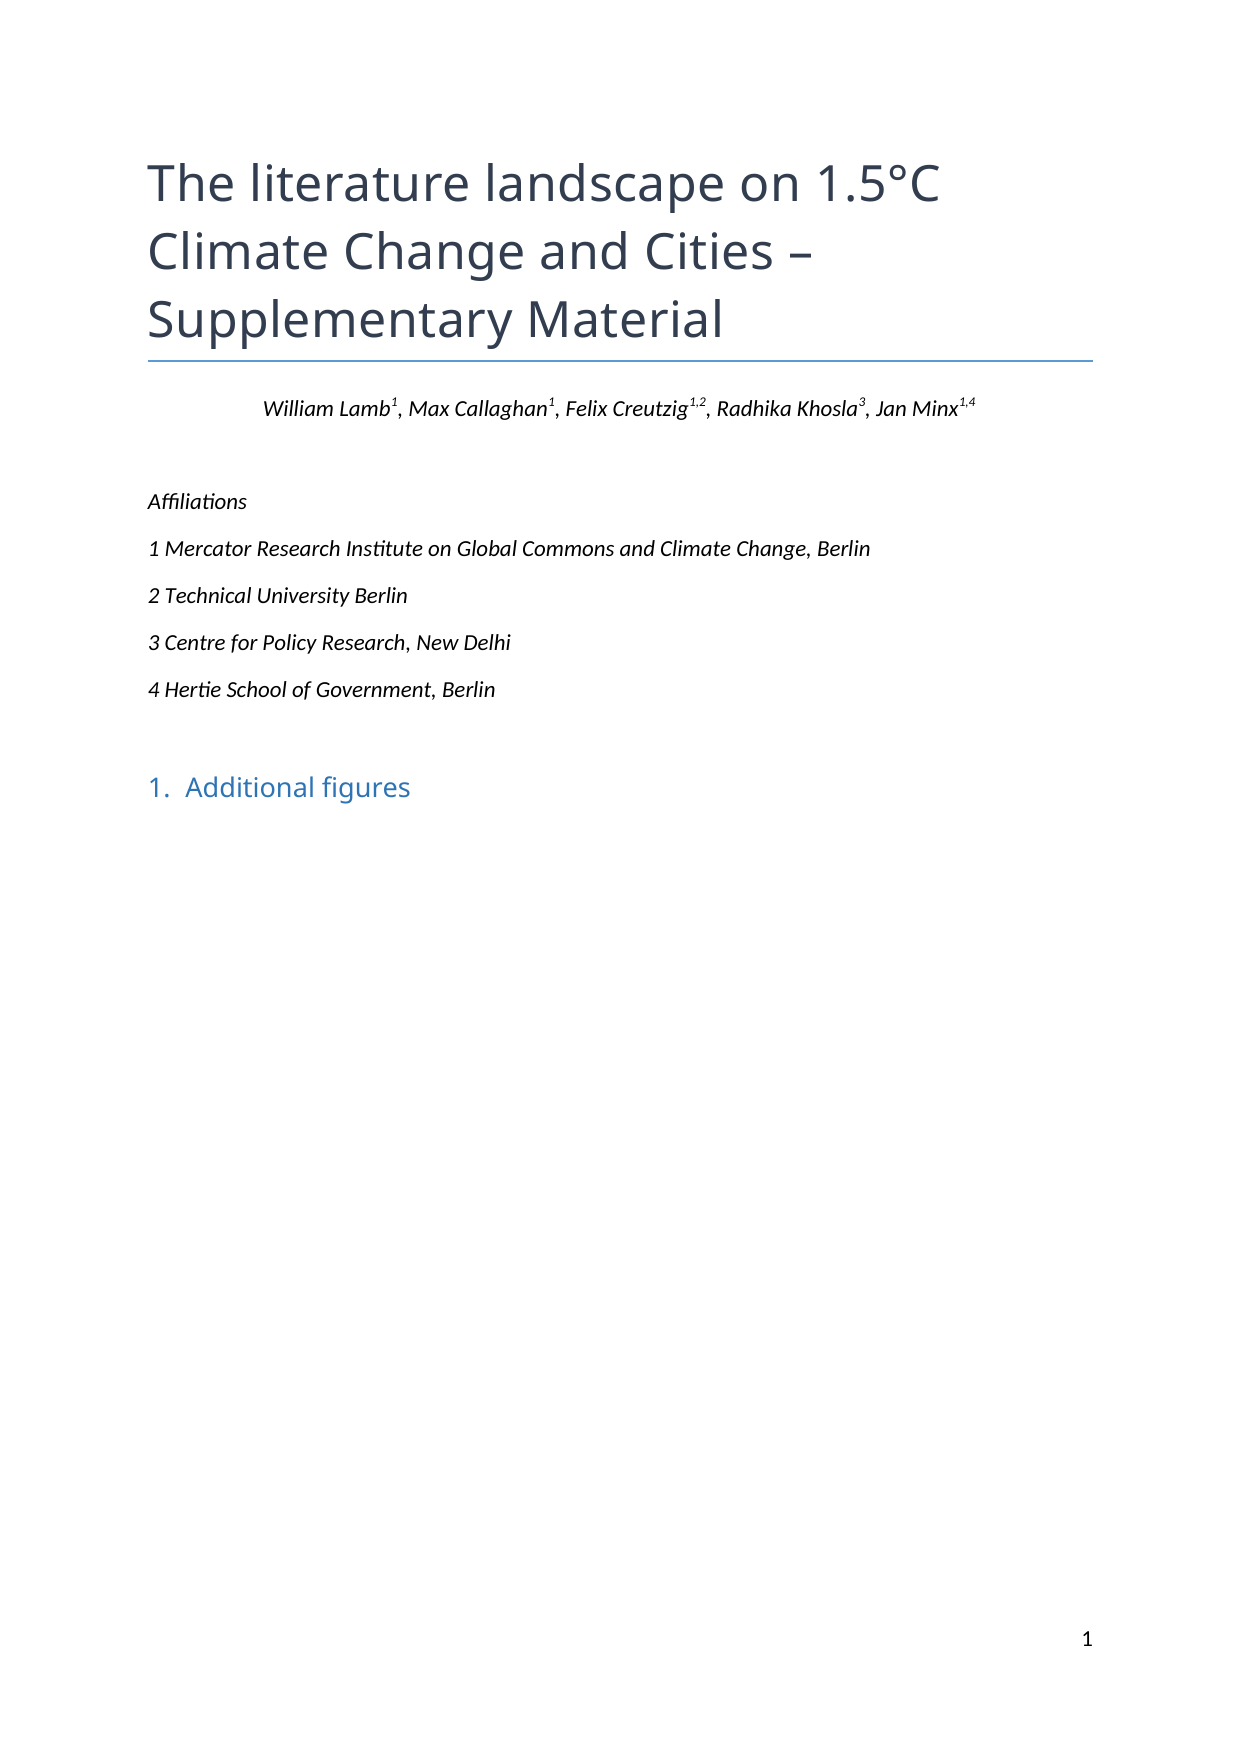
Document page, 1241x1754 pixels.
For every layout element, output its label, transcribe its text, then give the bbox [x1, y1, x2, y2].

text 1 Mercator Research Institute on Global Commons and Climate Change, Berlin [148, 534, 1093, 562]
text 2 Technical University Berlin [148, 581, 1093, 609]
text 4 Hertie School of Government, Berlin [148, 675, 1093, 703]
subtitle Additional figures [148, 769, 1093, 806]
text Affiliations [148, 487, 1093, 515]
text William Lamb1, Max Callaghan1, Felix Creutzig1,2, Radhika Khosla3, Jan Minx1,4 [148, 394, 1093, 422]
title The literature landscape on 1.5°C Climate Change and Cities – Supplementary Material [148, 148, 1093, 360]
text 3 Centre for Policy Research, New Delhi [148, 628, 1093, 656]
